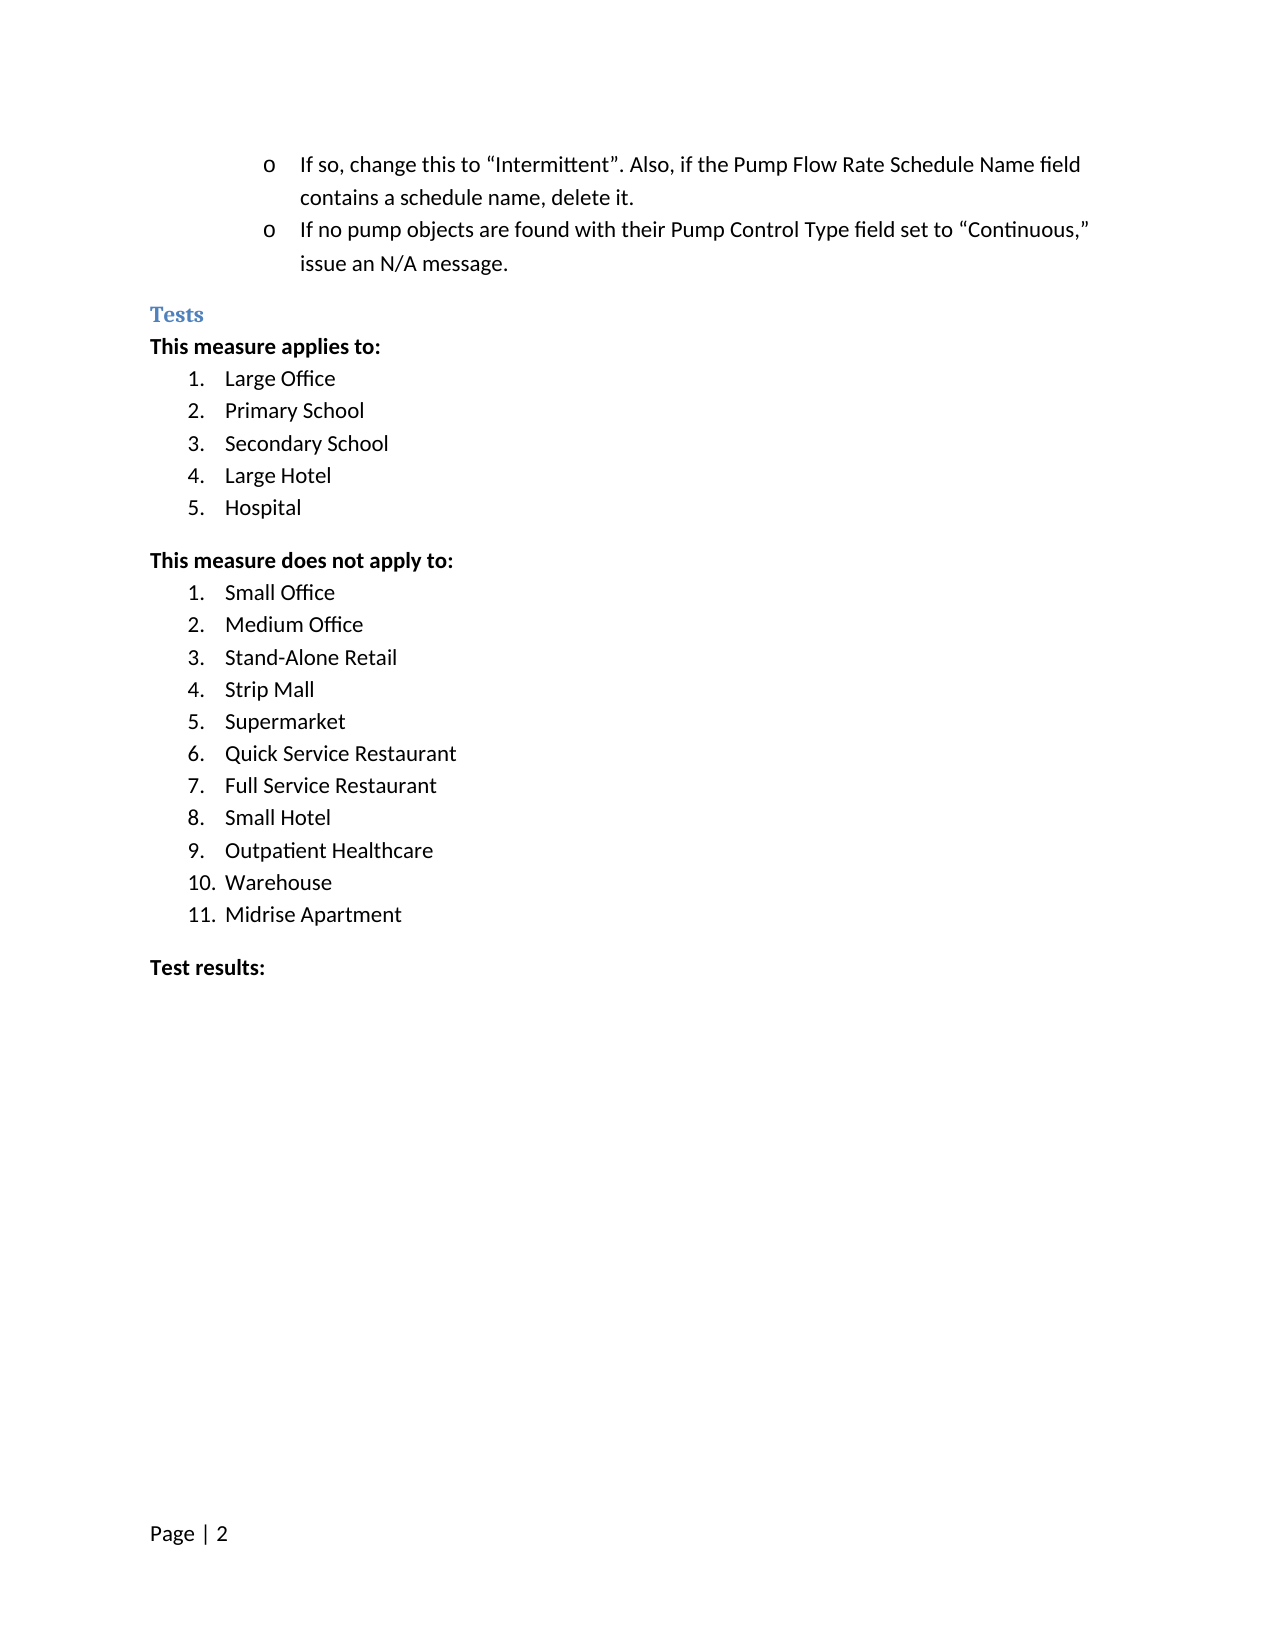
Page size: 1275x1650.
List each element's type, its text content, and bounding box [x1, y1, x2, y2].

list Strip Mall [187, 675, 1125, 703]
list Primary School [187, 396, 1125, 424]
subtitle Tests [150, 302, 1125, 328]
list Supermarket [187, 707, 1125, 735]
list Stand-Alone Retail [187, 643, 1125, 671]
list If so, change this to “Intermittent”. Also, if the Pump Flow Rate Schedule Name field contains a schedule name, delete it. [262, 150, 1125, 211]
text Test results: [150, 953, 1125, 981]
list Full Service Restaurant [187, 771, 1125, 799]
text This measure does not apply to: [150, 546, 1125, 574]
list Small Hotel [187, 803, 1125, 832]
list Outpatient Healthcare [187, 836, 1125, 864]
list Large Office [187, 364, 1125, 392]
list If no pump objects are found with their Pump Control Type field set to “Continuous,” issue an N/A message. [262, 216, 1125, 277]
list Small Office [187, 578, 1125, 606]
list Warehouse [187, 868, 1125, 896]
list Hospital [187, 493, 1125, 521]
list Medium Office [187, 610, 1125, 638]
list Secondary School [187, 429, 1125, 457]
text This measure applies to: [150, 332, 1125, 360]
list Large Hotel [187, 461, 1125, 489]
list Midrise Apartment [187, 900, 1125, 928]
list Quick Service Restaurant [187, 739, 1125, 767]
